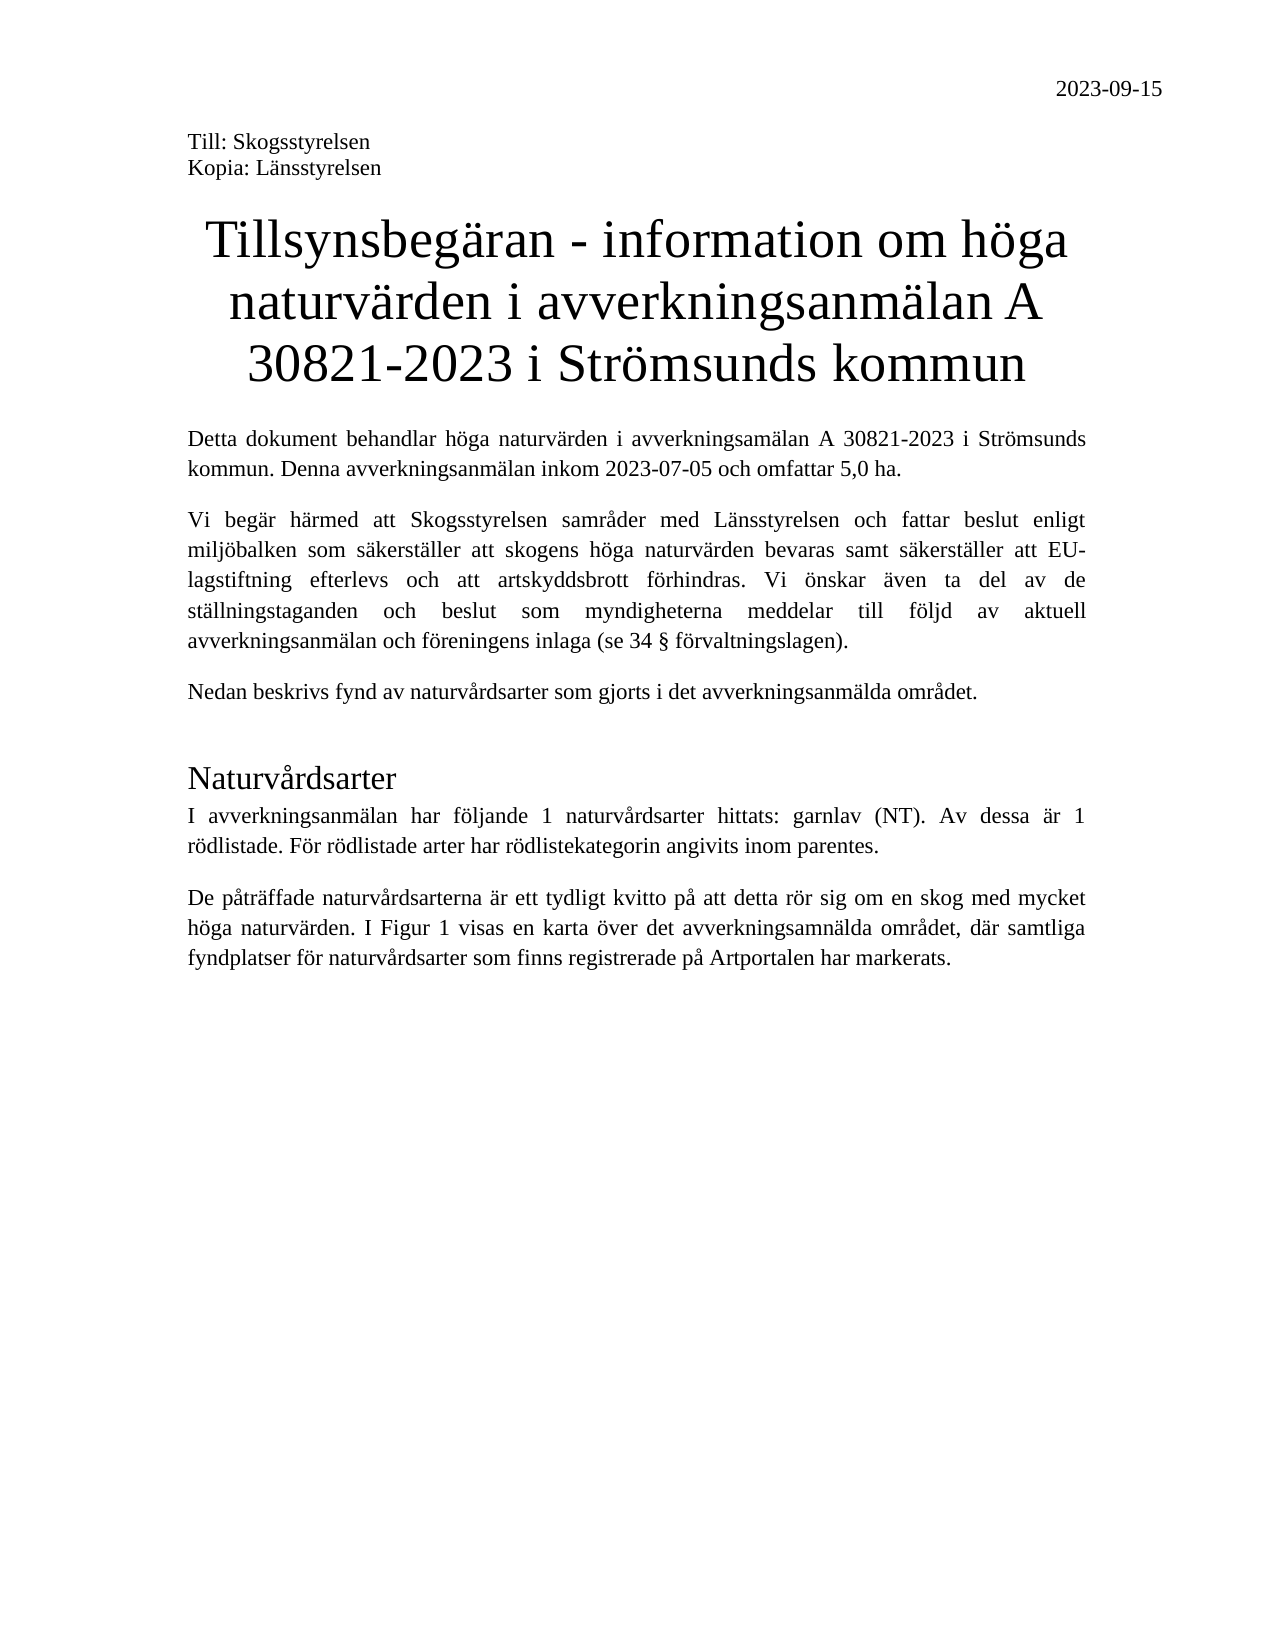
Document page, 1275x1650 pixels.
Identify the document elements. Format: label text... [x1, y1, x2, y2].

text I avverkningsanmälan har följande 1 naturvårdsarter hittats: garnlav (NT). Av dessa är 1 rödlistade. För rödlistade arter har rödlistekategorin angivits inom parentes. [187, 802, 1087, 859]
text Nedan beskrivs fynd av naturvårdsarter som gjorts i det avverkningsanmälda området. [187, 678, 1087, 704]
text Detta dokument behandlar höga naturvärden i avverkningsamälan A 30821-2023 i Strömsunds kommun. Denna avverkningsanmälan inkom 2023-07-05 och omfattar 5,0 ha. [187, 425, 1087, 481]
subtitle Naturvårdsarter [187, 758, 1087, 797]
text Vi begär härmed att Skogsstyrelsen samråder med Länsstyrelsen och fattar beslut enligt miljöbalken som säkerställer att skogens höga naturvärden bevaras samt säkerställer att EU-lagstiftning efterlevs och att artskyddsbrott förhindras. Vi önskar även ta del av de ställningstaganden och beslut som myndigheterna meddelar till följd av aktuell avverkningsanmälan och föreningens inlaga (se 34 § förvaltningslagen). [187, 506, 1087, 653]
text De påträffade naturvårdsarterna är ett tydligt kvitto på att detta rör sig om en skog med mycket höga naturvärden. I Figur 1 visas en karta över det avverkningsamnälda området, där samtliga fyndplatser för naturvårdsarter som finns registrerade på Artportalen har markerats. [187, 883, 1087, 970]
title Tillsynsbegäran - information om höga naturvärden i avverkningsanmälan A 30821-2023 i Strömsunds kommun [187, 207, 1087, 394]
